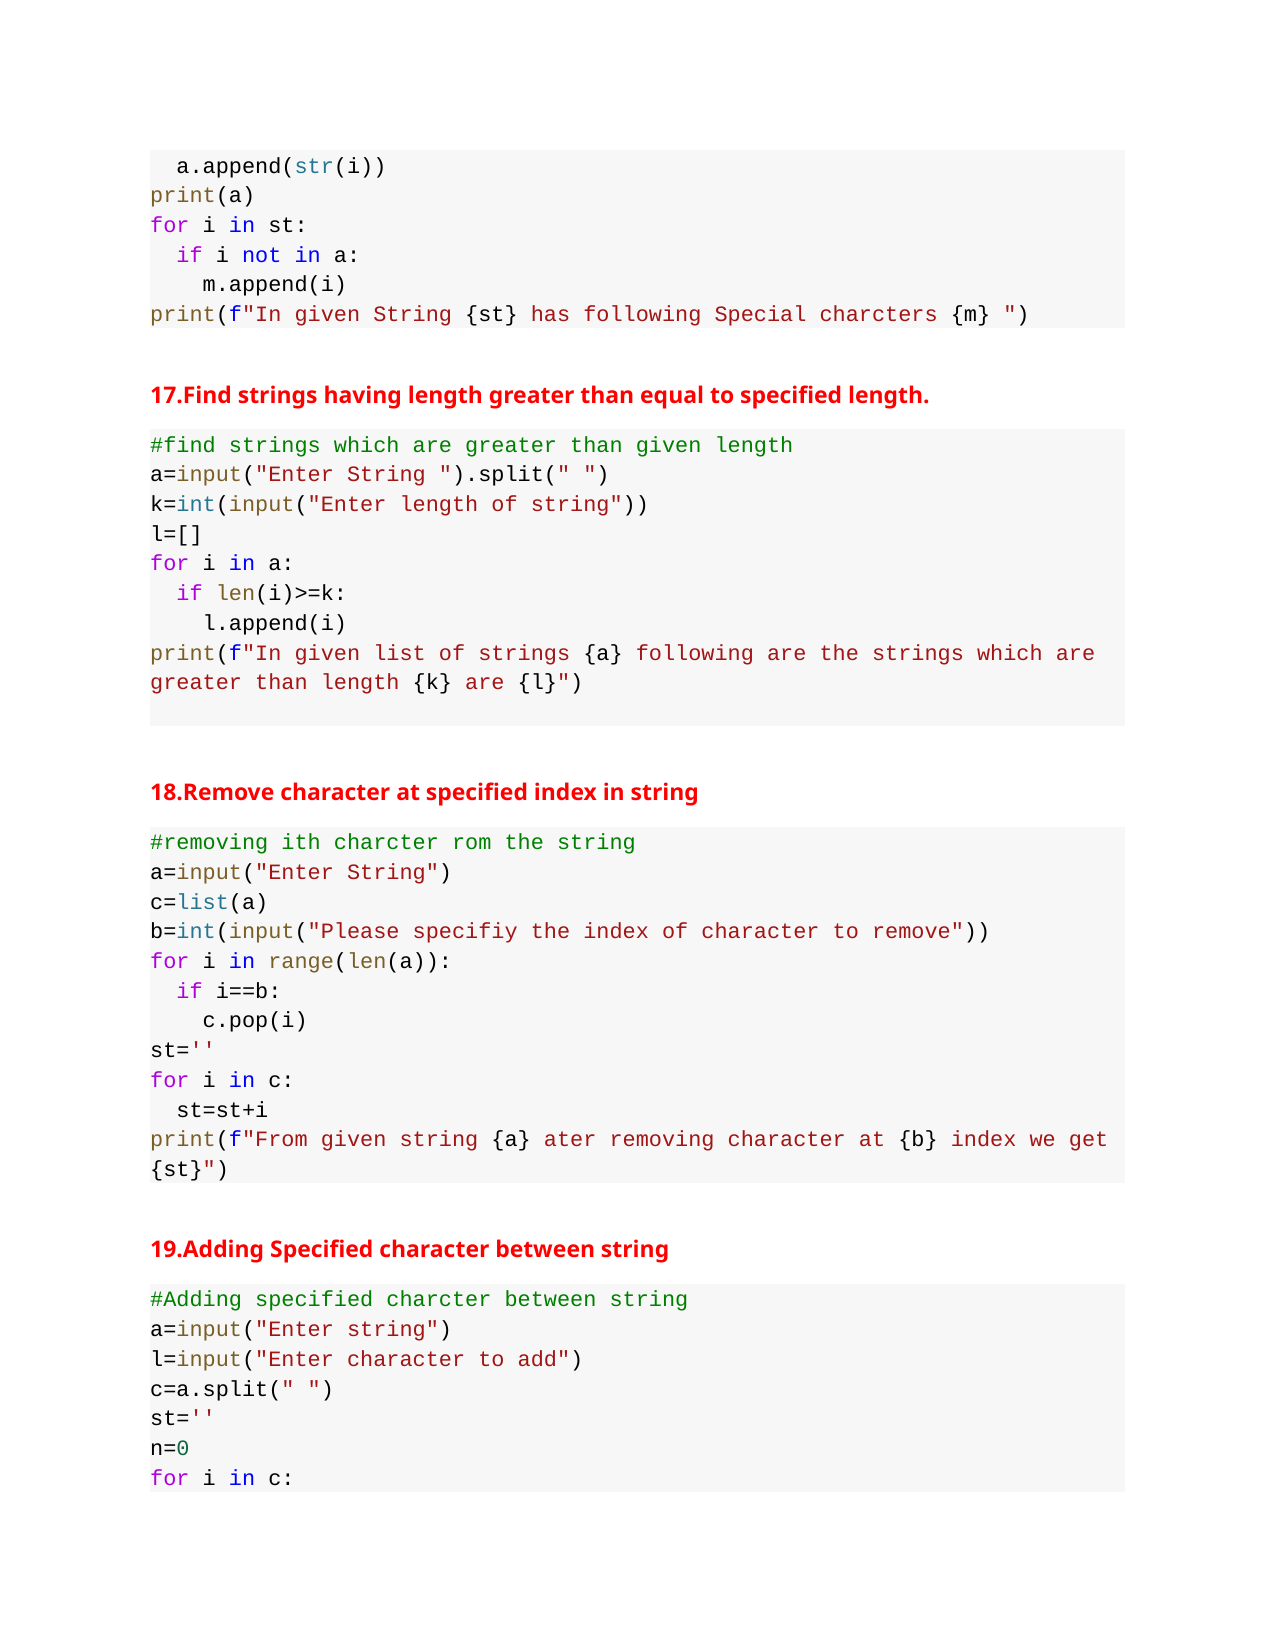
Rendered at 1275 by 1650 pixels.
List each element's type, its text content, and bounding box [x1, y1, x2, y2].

text a=input("Enter String ").split(" ") [150, 459, 1125, 488]
text #Adding specified charcter between string [150, 1284, 1125, 1313]
text a=input("Enter String") [150, 856, 1125, 886]
text for i in range(len(a)): [150, 945, 1125, 975]
text #find strings which are greater than given length [150, 429, 1125, 459]
text n=0 [150, 1432, 1125, 1462]
text l=input("Enter character to add") [150, 1343, 1125, 1373]
text 18.Remove character at specified index in string [150, 776, 1125, 807]
text if len(i)>=k: [150, 577, 1125, 607]
text #removing ith charcter rom the string [150, 827, 1125, 856]
text for i in c: [150, 1462, 1125, 1492]
text c.pop(i) [150, 1005, 1125, 1034]
text l=[] [150, 518, 1125, 548]
text l.append(i) [150, 607, 1125, 637]
text b=int(input("Please specifiy the index of character to remove")) [150, 916, 1125, 945]
text st='' [150, 1034, 1125, 1064]
text print(a) [150, 180, 1125, 209]
text a.append(str(i)) [150, 150, 1125, 180]
text 19.Adding Specified character between string [150, 1233, 1125, 1264]
text m.append(i) [150, 269, 1125, 298]
text for i in a: [150, 548, 1125, 577]
text c=a.split(" ") [150, 1373, 1125, 1402]
text for i in c: [150, 1064, 1125, 1094]
text if i not in a: [150, 239, 1125, 269]
text for i in st: [150, 209, 1125, 239]
text 17.Find strings having length greater than equal to specified length. [150, 378, 1125, 410]
text print(f"From given string {a} ater removing character at {b} index we get {st}") [150, 1123, 1125, 1183]
text if i==b: [150, 975, 1125, 1005]
text print(f"In given String {st} has following Special charcters {m} ") [150, 298, 1125, 328]
text st=st+i [150, 1094, 1125, 1123]
text print(f"In given list of strings {a} following are the strings which are greater than length {k} are {l}") [150, 637, 1125, 696]
text k=int(input("Enter length of string")) [150, 488, 1125, 518]
text a=input("Enter string") [150, 1313, 1125, 1343]
text st='' [150, 1402, 1125, 1432]
text c=list(a) [150, 886, 1125, 916]
